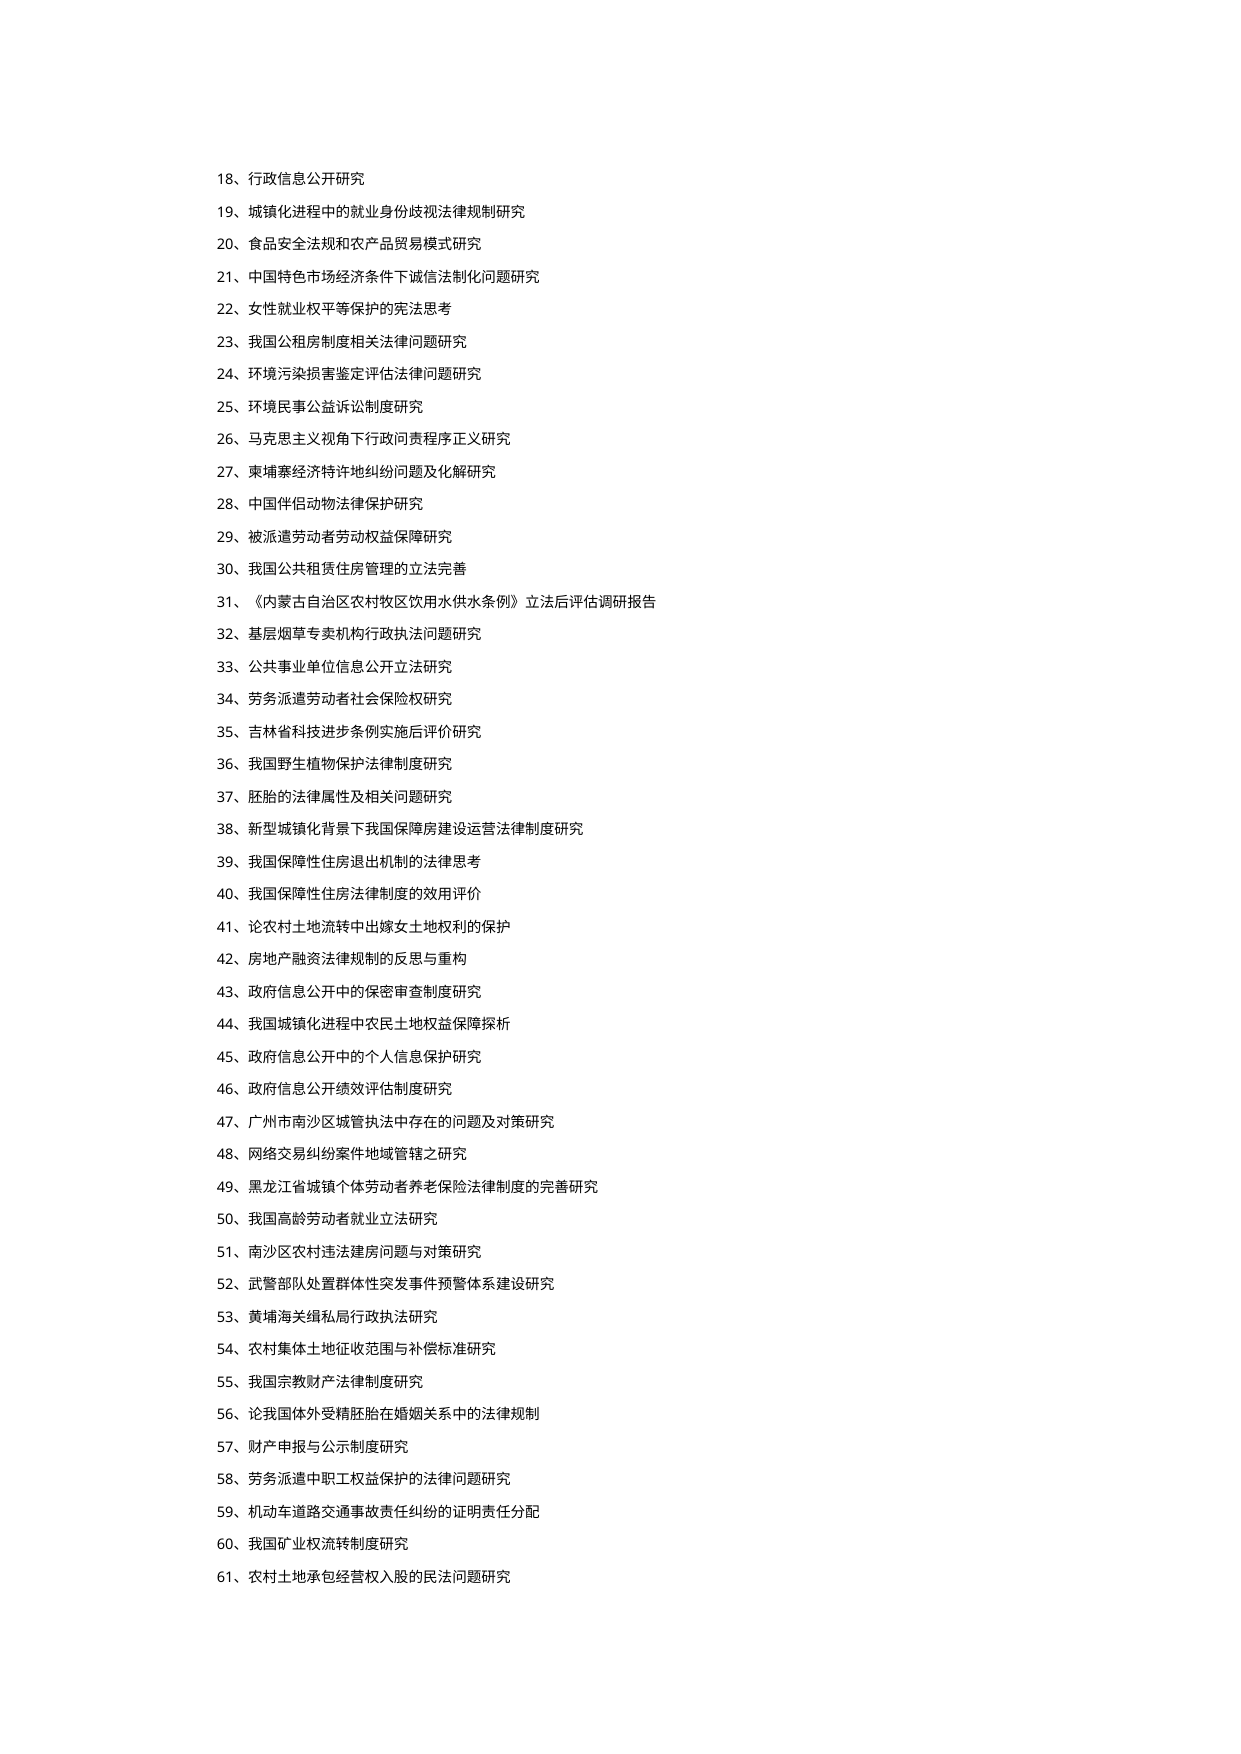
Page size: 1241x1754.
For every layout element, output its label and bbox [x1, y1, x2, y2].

text [187, 162, 1053, 1592]
